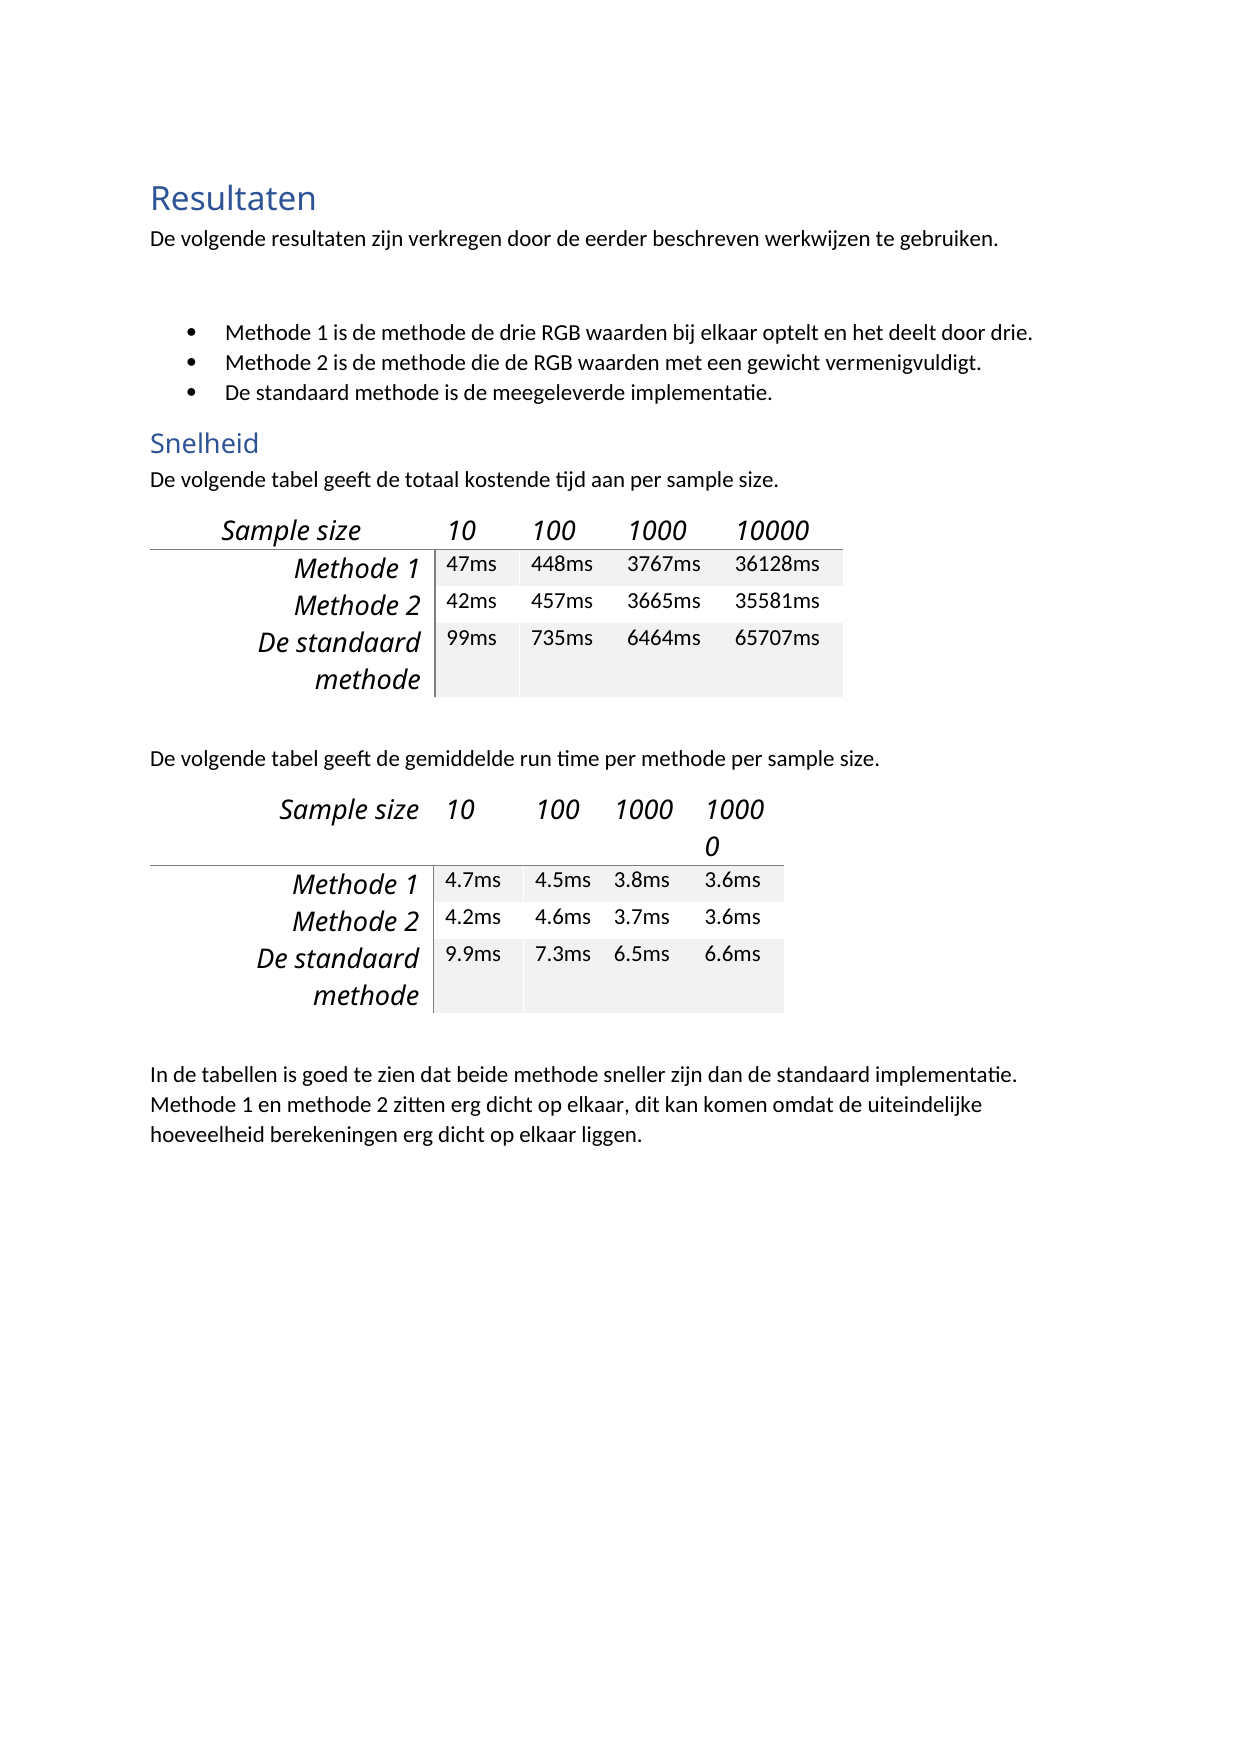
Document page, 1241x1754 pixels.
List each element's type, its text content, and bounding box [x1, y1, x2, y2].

table_cell 4.2ms [434, 903, 523, 939]
table_cell 457ms [520, 586, 616, 623]
table_cell Methode 2 [150, 586, 434, 623]
text De volgende resultaten zijn verkregen door de eerder beschreven werkwijzen te gebruiken. [150, 224, 1090, 252]
table_cell 9.9ms [434, 939, 523, 1013]
subtitle Snelheid [150, 425, 1090, 462]
table_cell De standaard methode [150, 623, 434, 697]
table_cell 99ms [436, 623, 519, 697]
subtitle Resultaten [150, 175, 1090, 220]
table_cell 735ms [520, 623, 616, 697]
table_cell 3.6ms [693, 903, 784, 939]
table_cell 42ms [436, 586, 519, 623]
table_cell 35581ms [723, 586, 843, 623]
table_cell 448ms [520, 550, 616, 586]
table_header 10 [434, 791, 523, 864]
list Methode 1 is de methode de drie RGB waarden bij elkaar optelt en het deelt door drie. [187, 318, 1090, 346]
table_cell 4.7ms [434, 866, 523, 902]
table_header 1000 [616, 512, 723, 548]
table_cell 3.7ms [602, 903, 693, 939]
table_cell Methode 2 [150, 903, 433, 939]
list De standaard methode is de meegeleverde implementatie. [187, 378, 1090, 406]
table_header 1000 [602, 791, 693, 864]
table_cell 6.6ms [693, 939, 784, 1013]
table_cell 6.5ms [602, 939, 693, 1013]
table_header 100 [520, 512, 616, 548]
table_cell Methode 1 [150, 866, 433, 902]
table_cell 3.8ms [602, 866, 693, 902]
table_header 10 [435, 512, 519, 548]
table_cell 65707ms [723, 623, 843, 697]
text De volgende tabel geeft de gemiddelde run time per methode per sample size. [150, 744, 1090, 772]
table_cell 4.5ms [524, 866, 602, 902]
table_cell 3767ms [616, 550, 723, 586]
table_cell Methode 1 [150, 550, 434, 586]
table_cell 4.6ms [524, 903, 602, 939]
table_cell 7.3ms [524, 939, 602, 1013]
text De volgende tabel geeft de totaal kostende tijd aan per sample size. [150, 465, 1090, 493]
table_cell 36128ms [723, 550, 843, 586]
table_cell 3665ms [616, 586, 723, 623]
table_header Sample size [150, 512, 435, 548]
table_cell 6464ms [616, 623, 723, 697]
table_cell 47ms [436, 550, 519, 586]
table_cell De standaard methode [150, 939, 433, 1013]
table_header 100 [524, 791, 602, 864]
table_header 10000 [723, 512, 843, 548]
text In de tabellen is goed te zien dat beide methode sneller zijn dan de standaard implementatie. Methode 1 en methode 2 zitten erg dicht op elkaar, dit kan komen omdat de uiteindelijke hoeveelheid berekeningen erg dicht op elkaar liggen. [150, 1060, 1090, 1148]
table_cell 3.6ms [693, 866, 784, 902]
table_header Sample size [150, 791, 433, 864]
list Methode 2 is de methode die de RGB waarden met een gewicht vermenigvuldigt. [187, 348, 1090, 376]
table_header 10000 [693, 791, 784, 864]
